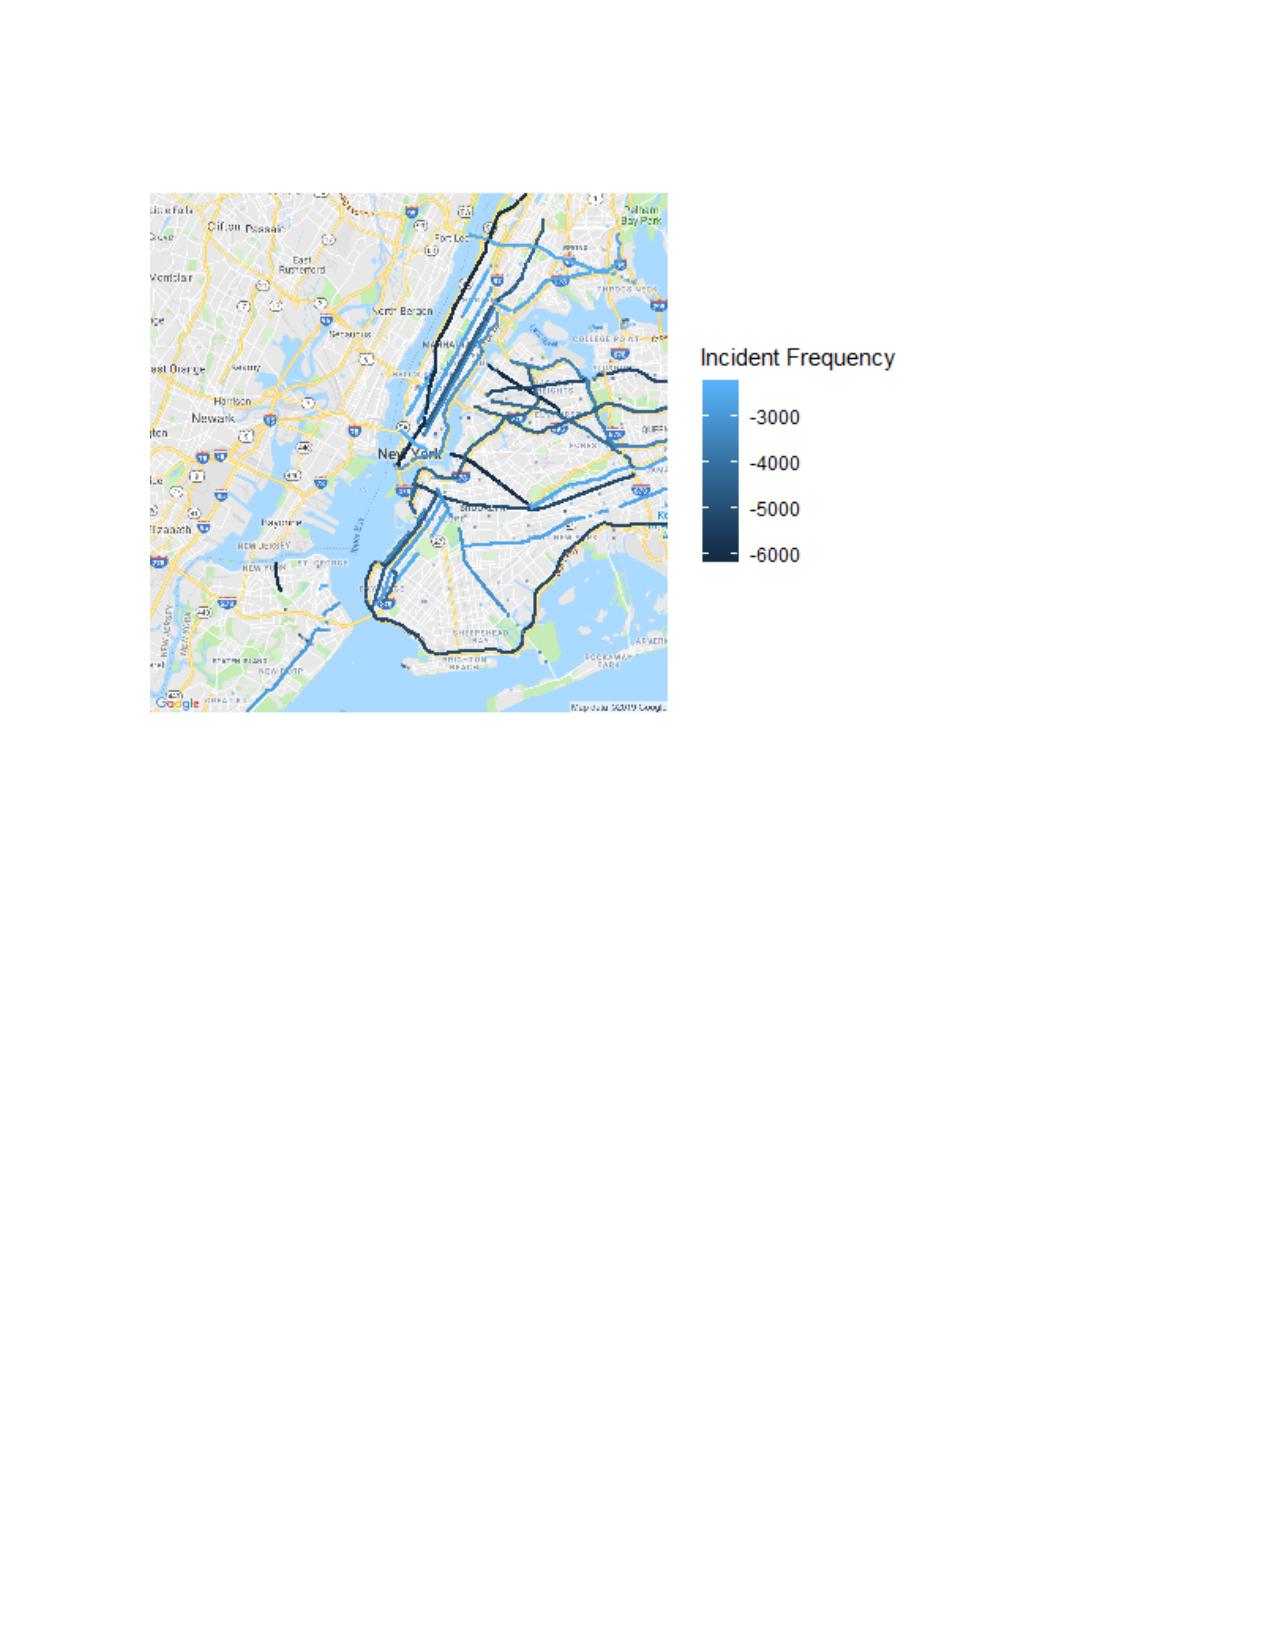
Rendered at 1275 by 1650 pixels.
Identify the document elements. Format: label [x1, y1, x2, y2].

picture [150, 150, 908, 757]
